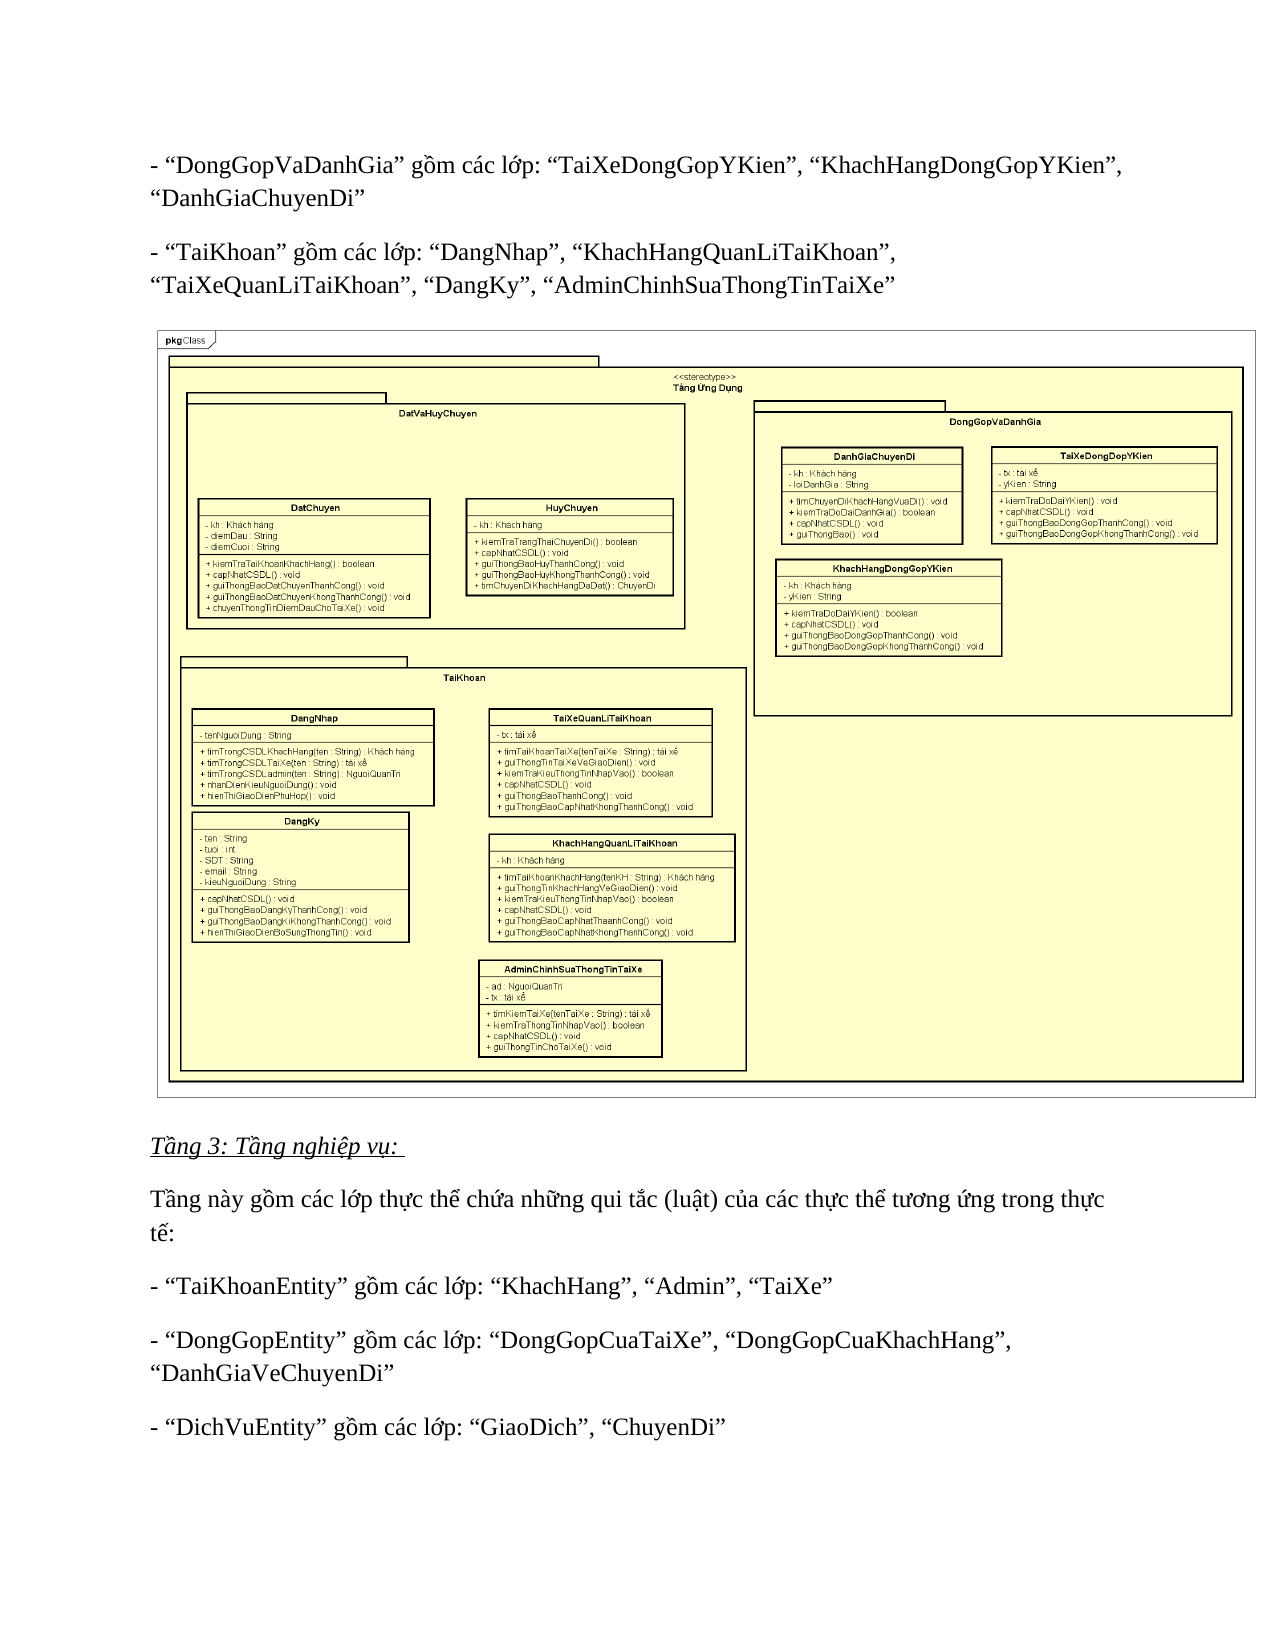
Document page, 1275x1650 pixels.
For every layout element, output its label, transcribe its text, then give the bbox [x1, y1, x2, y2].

text Tầng này gồm các lớp thực thể chứa những qui tắc (luật) của các thực thể tương ứng trong thực tế: [150, 1184, 1125, 1246]
picture [150, 323, 1263, 1105]
text - “TaiKhoan” gồm các lớp: “DangNhap”, “KhachHangQuanLiTaiKhoan”, “TaiXeQuanLiTaiKhoan”, “DangKy”, “AdminChinhSuaThongTinTaiXe” [150, 237, 1125, 299]
text - “DongGopVaDanhGia” gồm các lớp: “TaiXeDongGopYKien”, “KhachHangDongGopYKien”, “DanhGiaChuyenDi” [150, 150, 1125, 212]
text - “TaiKhoanEntity” gồm các lớp: “KhachHang”, “Admin”, “TaiXe” [150, 1271, 1125, 1300]
text - “DichVuEntity” gồm các lớp: “GiaoDich”, “ChuyenDi” [150, 1412, 1125, 1441]
text Tầng 3: Tầng nghiệp vụ: [150, 1131, 1125, 1159]
text - “DongGopEntity” gồm các lớp: “DongGopCuaTaiXe”, “DongGopCuaKhachHang”, “DanhGiaVeChuyenDi” [150, 1325, 1125, 1387]
